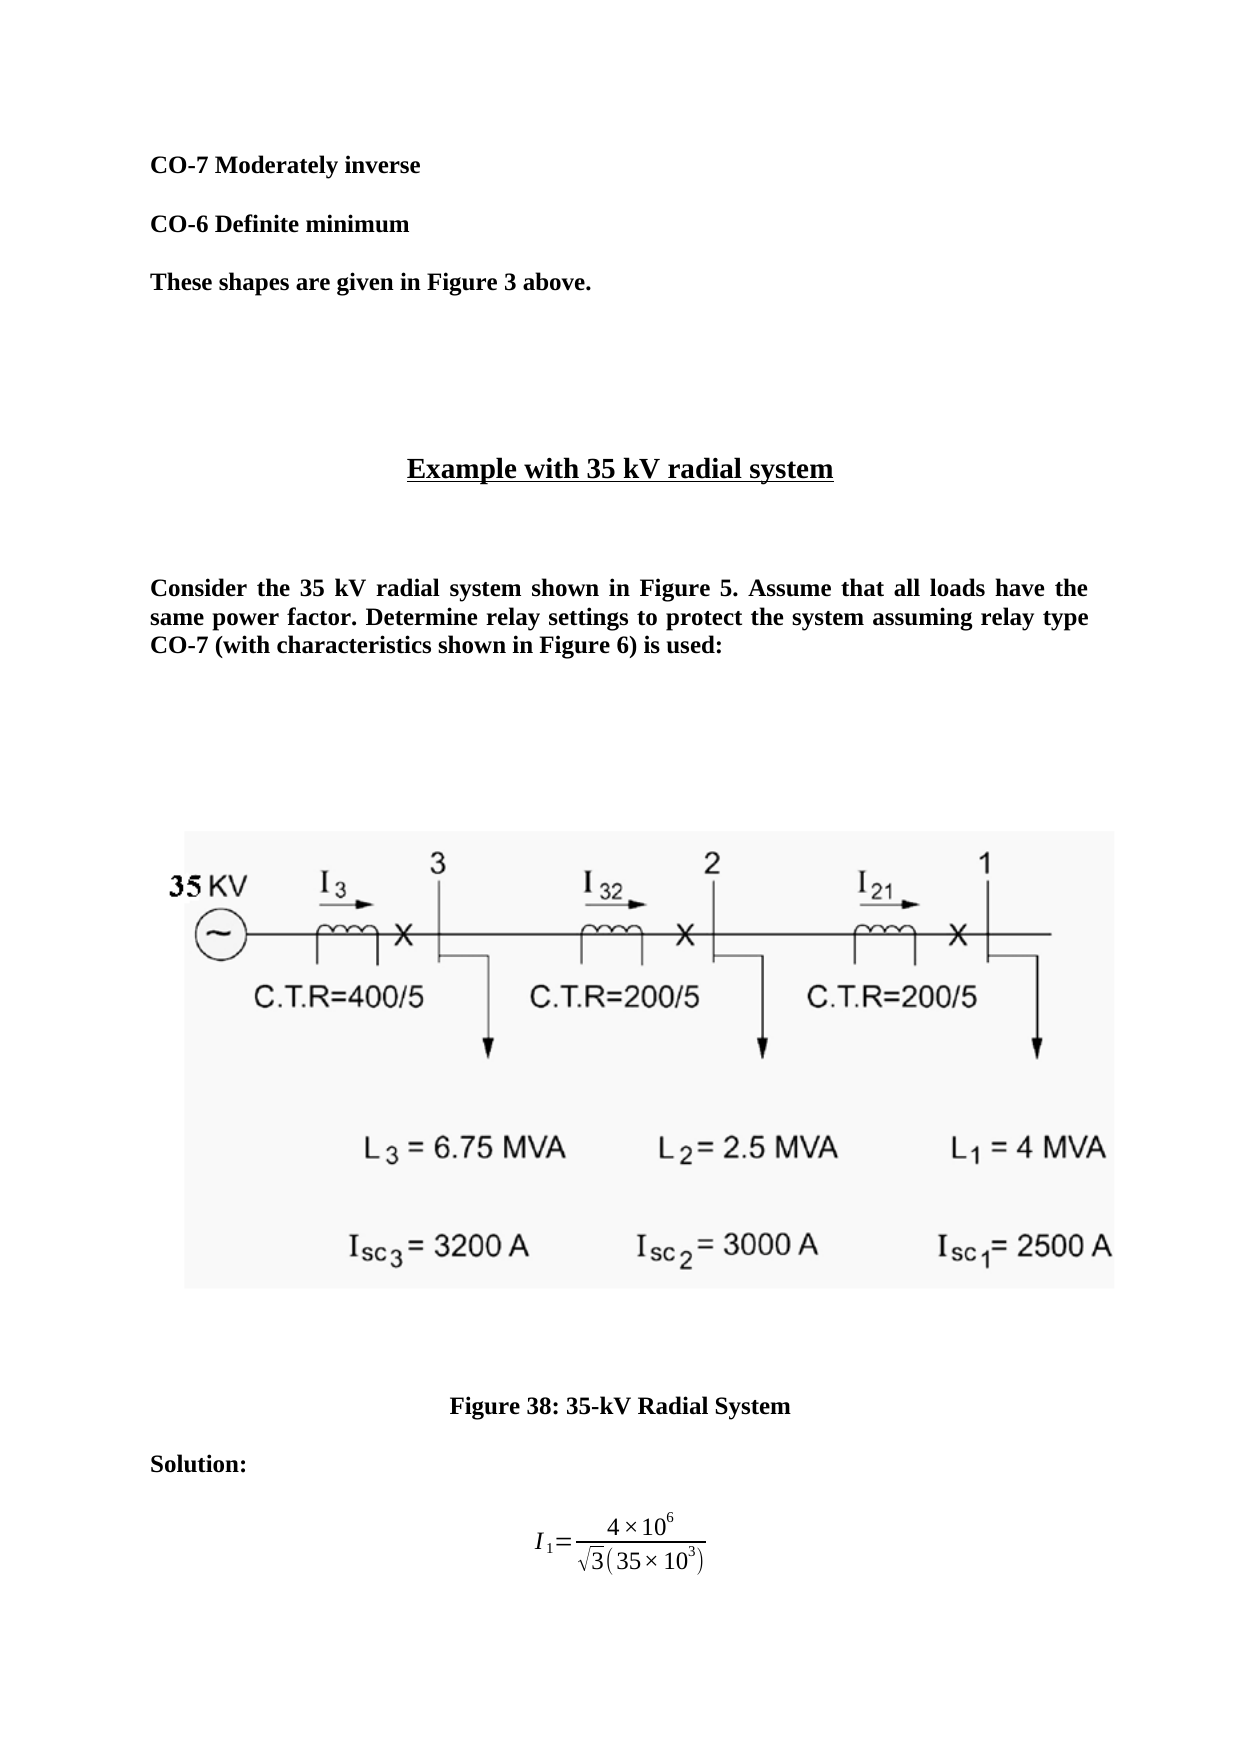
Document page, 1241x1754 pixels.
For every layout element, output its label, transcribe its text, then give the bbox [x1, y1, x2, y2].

text CO-6 Definite minimum [150, 209, 1090, 237]
text Consider the 35 kV radial system shown in Figure 5. Assume that all loads have the same power factor. Determine relay settings to protect the system assuming relay type CO-7 (with characteristics shown in Figure 6) is used: [150, 573, 1090, 659]
text These shapes are given in Figure 3 above. [150, 267, 1090, 296]
text Solution: [150, 1449, 1090, 1478]
picture [150, 806, 1121, 1298]
text Example with 35 kV radial system [150, 452, 1090, 485]
text CO-7 Moderately inverse [150, 150, 1090, 179]
text Figure 38: 35-kV Radial System [150, 1391, 1090, 1419]
